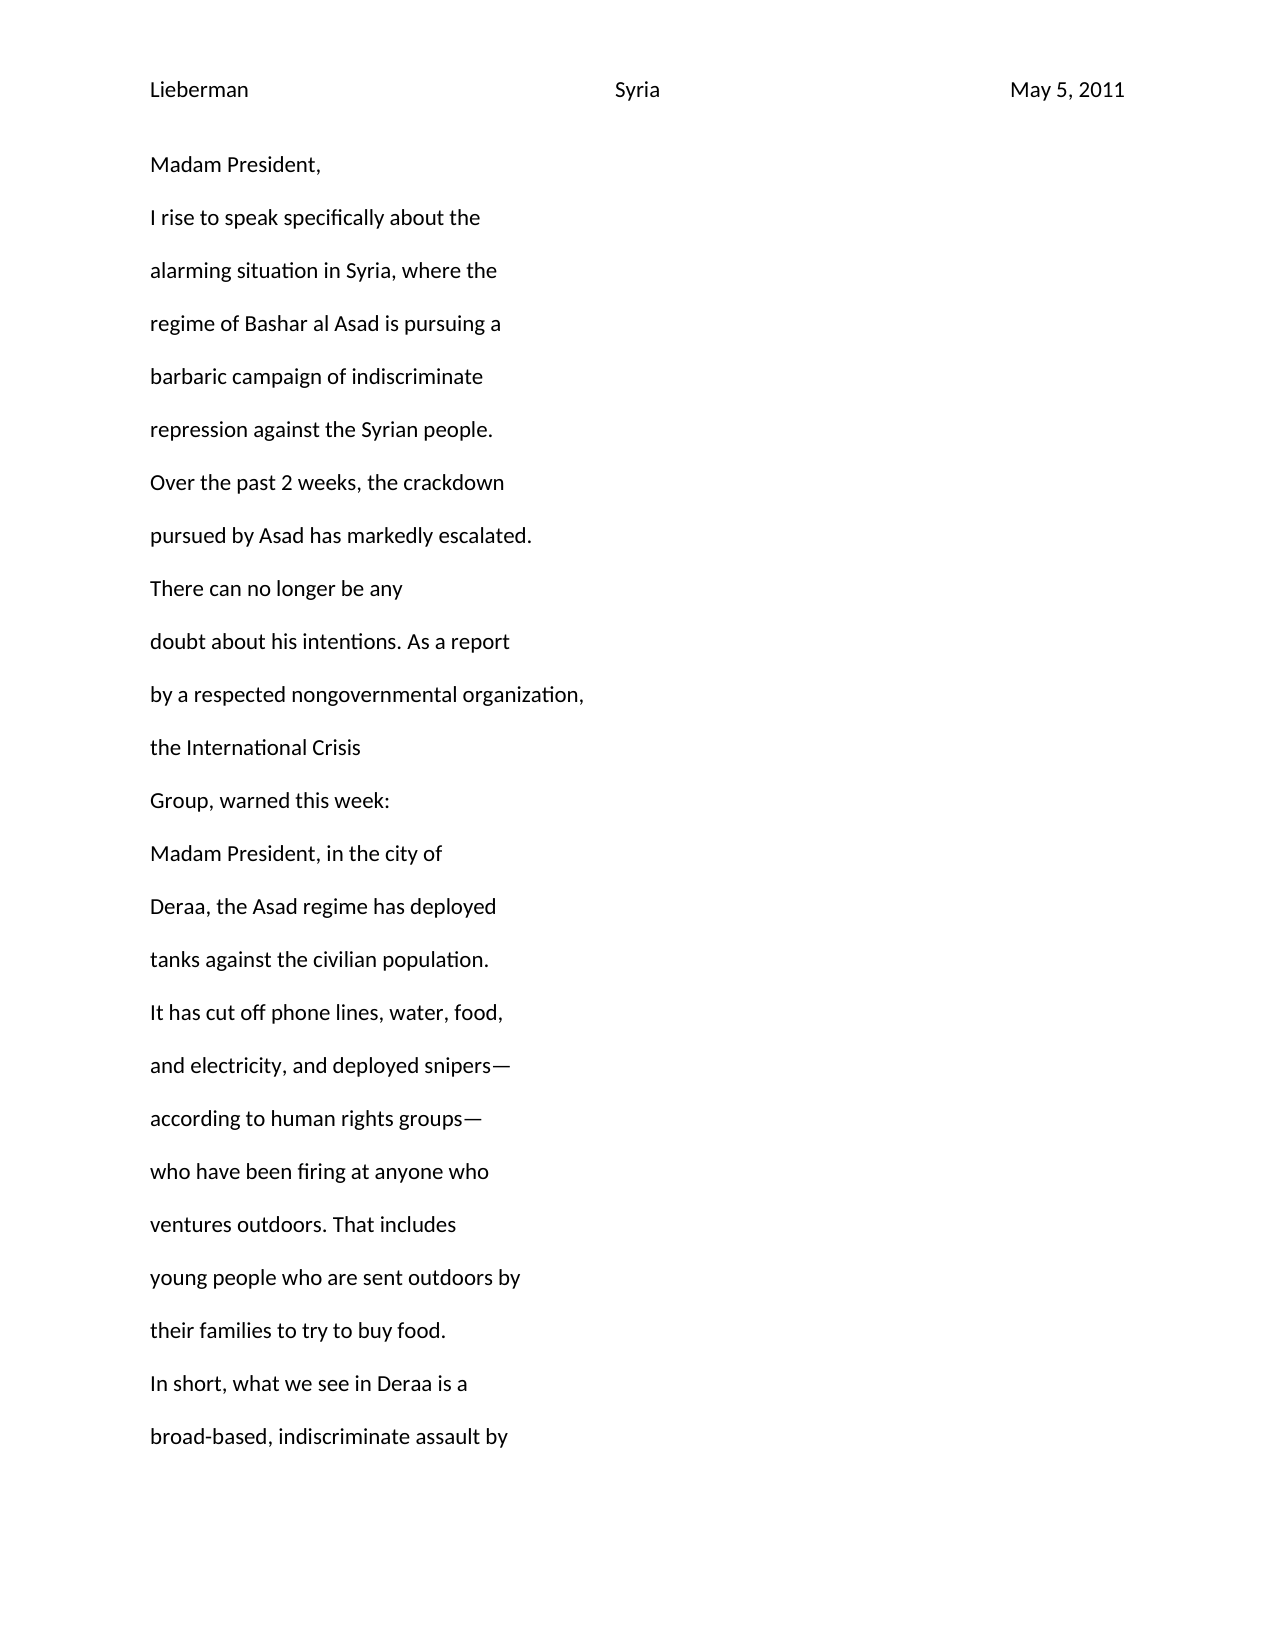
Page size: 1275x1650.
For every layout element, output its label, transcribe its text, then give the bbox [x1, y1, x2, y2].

text Over the past 2 weeks, the crackdown [150, 468, 1125, 496]
text by a respected nongovernmental organization, [150, 680, 1125, 708]
text In short, what we see in Deraa is a [150, 1369, 1125, 1397]
text It has cut off phone lines, water, food, [150, 998, 1125, 1026]
text Madam President, in the city of [150, 839, 1125, 867]
text Madam President, [150, 150, 1125, 178]
text the International Crisis [150, 733, 1125, 761]
text broad-based, indiscriminate assault by [150, 1422, 1125, 1451]
text doubt about his intentions. As a report [150, 627, 1125, 655]
text alarming situation in Syria, where the [150, 256, 1125, 284]
text Deraa, the Asad regime has deployed [150, 892, 1125, 920]
text pursued by Asad has markedly escalated. [150, 521, 1125, 549]
text There can no longer be any [150, 574, 1125, 602]
text ventures outdoors. That includes [150, 1210, 1125, 1238]
text tanks against the civilian population. [150, 945, 1125, 973]
text repression against the Syrian people. [150, 415, 1125, 443]
text I rise to speak specifically about the [150, 203, 1125, 231]
text their families to try to buy food. [150, 1316, 1125, 1344]
text and electricity, and deployed snipers— [150, 1051, 1125, 1079]
text young people who are sent outdoors by [150, 1263, 1125, 1291]
text regime of Bashar al Asad is pursuing a [150, 309, 1125, 337]
text Group, warned this week: [150, 786, 1125, 814]
text who have been firing at anyone who [150, 1157, 1125, 1185]
text barbaric campaign of indiscriminate [150, 362, 1125, 390]
text according to human rights groups— [150, 1104, 1125, 1132]
